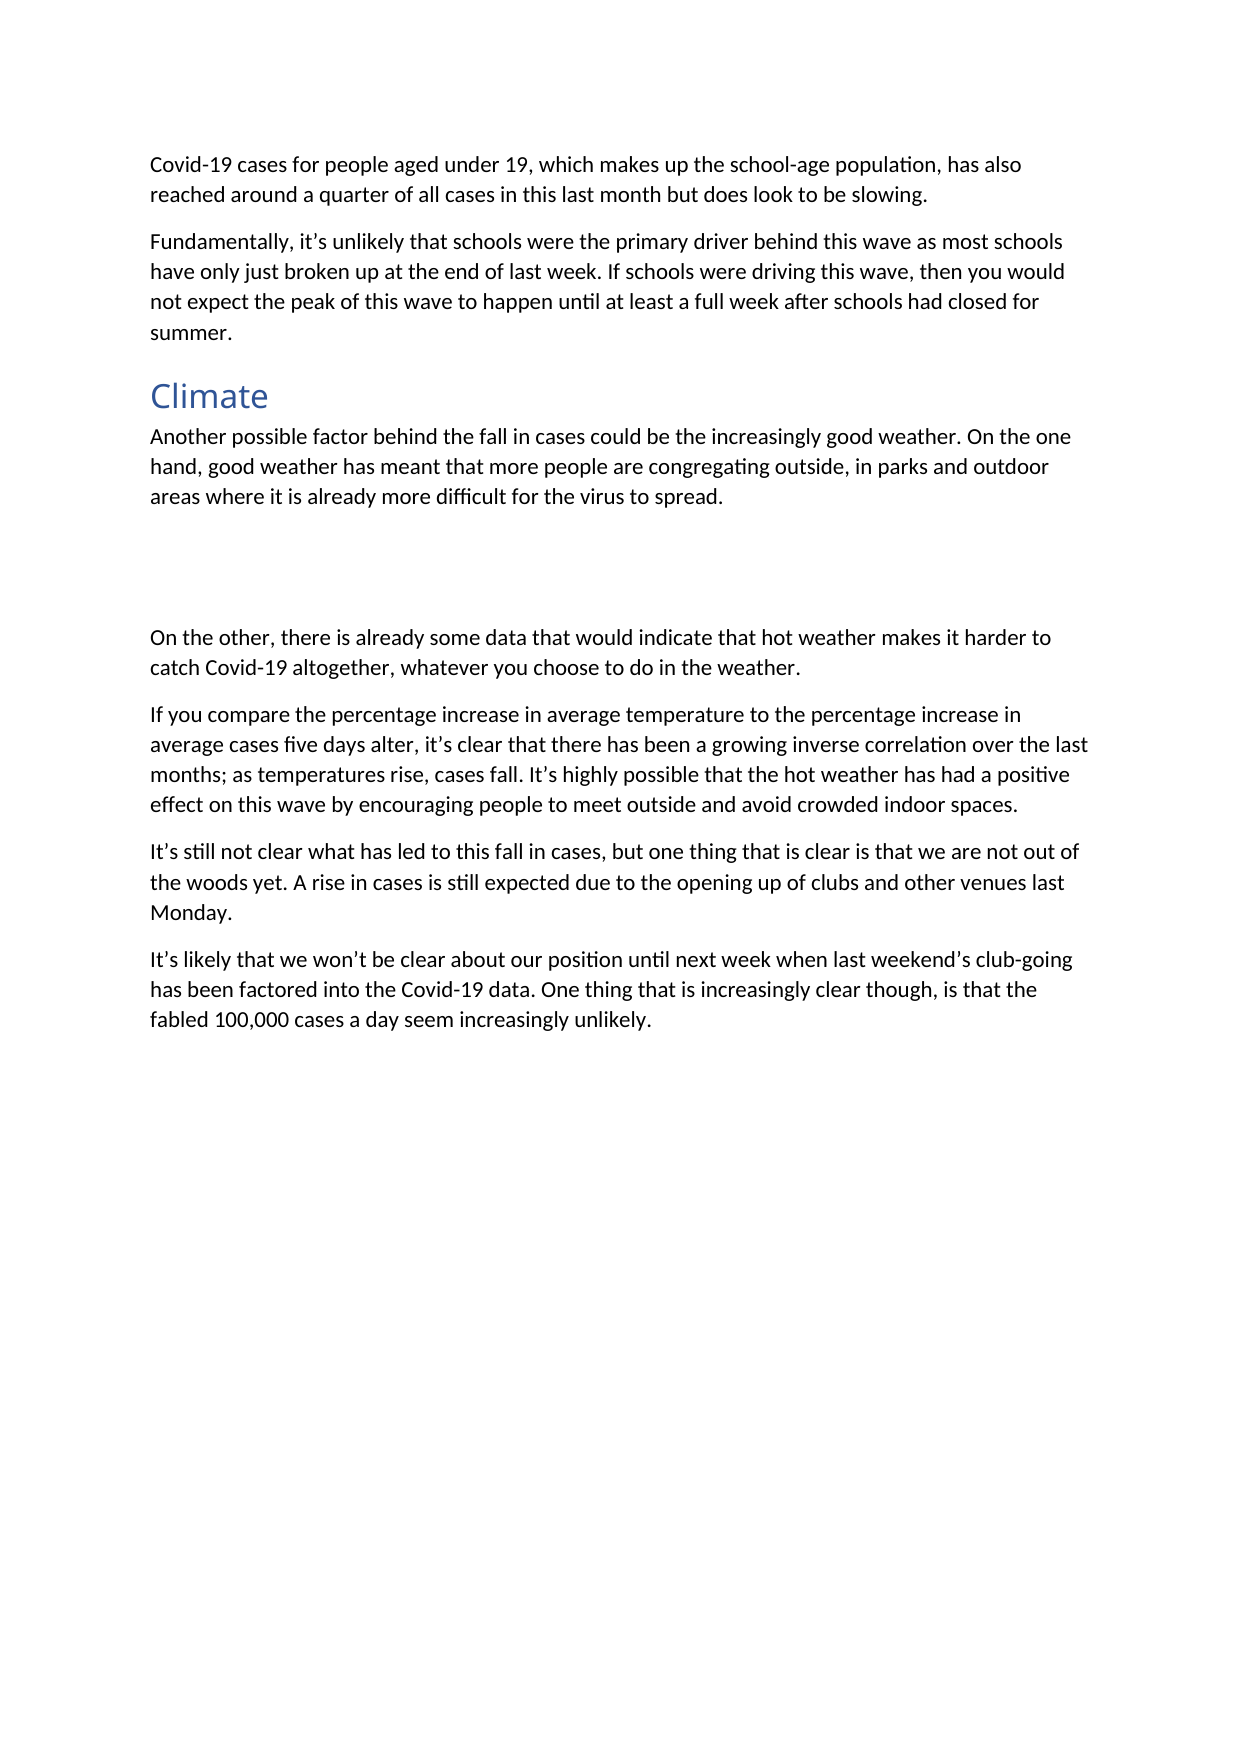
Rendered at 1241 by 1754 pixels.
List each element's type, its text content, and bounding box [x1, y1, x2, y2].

text If you compare the percentage increase in average temperature to the percentage increase in average cases five days alter, it’s clear that there has been a growing inverse correlation over the last months; as temperatures rise, cases fall. It’s highly possible that the hot weather has had a positive effect on this wave by encouraging people to meet outside and avoid crowded indoor spaces. [150, 700, 1090, 819]
subtitle Climate [150, 373, 1090, 418]
text Another possible factor behind the fall in cases could be the increasingly good weather. On the one hand, good weather has meant that more people are congregating outside, in parks and outdoor areas where it is already more difficult for the virus to spread. [150, 422, 1090, 510]
text Fundamentally, it’s unlikely that schools were the primary driver behind this wave as most schools have only just broken up at the end of last week. If schools were driving this wave, then you would not expect the peak of this wave to happen until at least a full week after schools had closed for summer. [150, 227, 1090, 346]
text It’s still not clear what has led to this fall in cases, but one thing that is clear is that we are not out of the woods yet. A rise in cases is still expected due to the opening up of clubs and other venues last Monday. [150, 837, 1090, 926]
text On the other, there is already some data that would indicate that hot weather makes it harder to catch Covid-19 altogether, whatever you choose to do in the weather. [150, 623, 1090, 681]
text It’s likely that we won’t be clear about our position until next week when last weekend’s club-going has been factored into the Covid-19 data. One thing that is increasingly clear though, is that the fabled 100,000 cases a day seem increasingly unlikely. [150, 945, 1090, 1033]
text Covid-19 cases for people aged under 19, which makes up the school-age population, has also reached around a quarter of all cases in this last month but does look to be slowing. [150, 150, 1090, 208]
